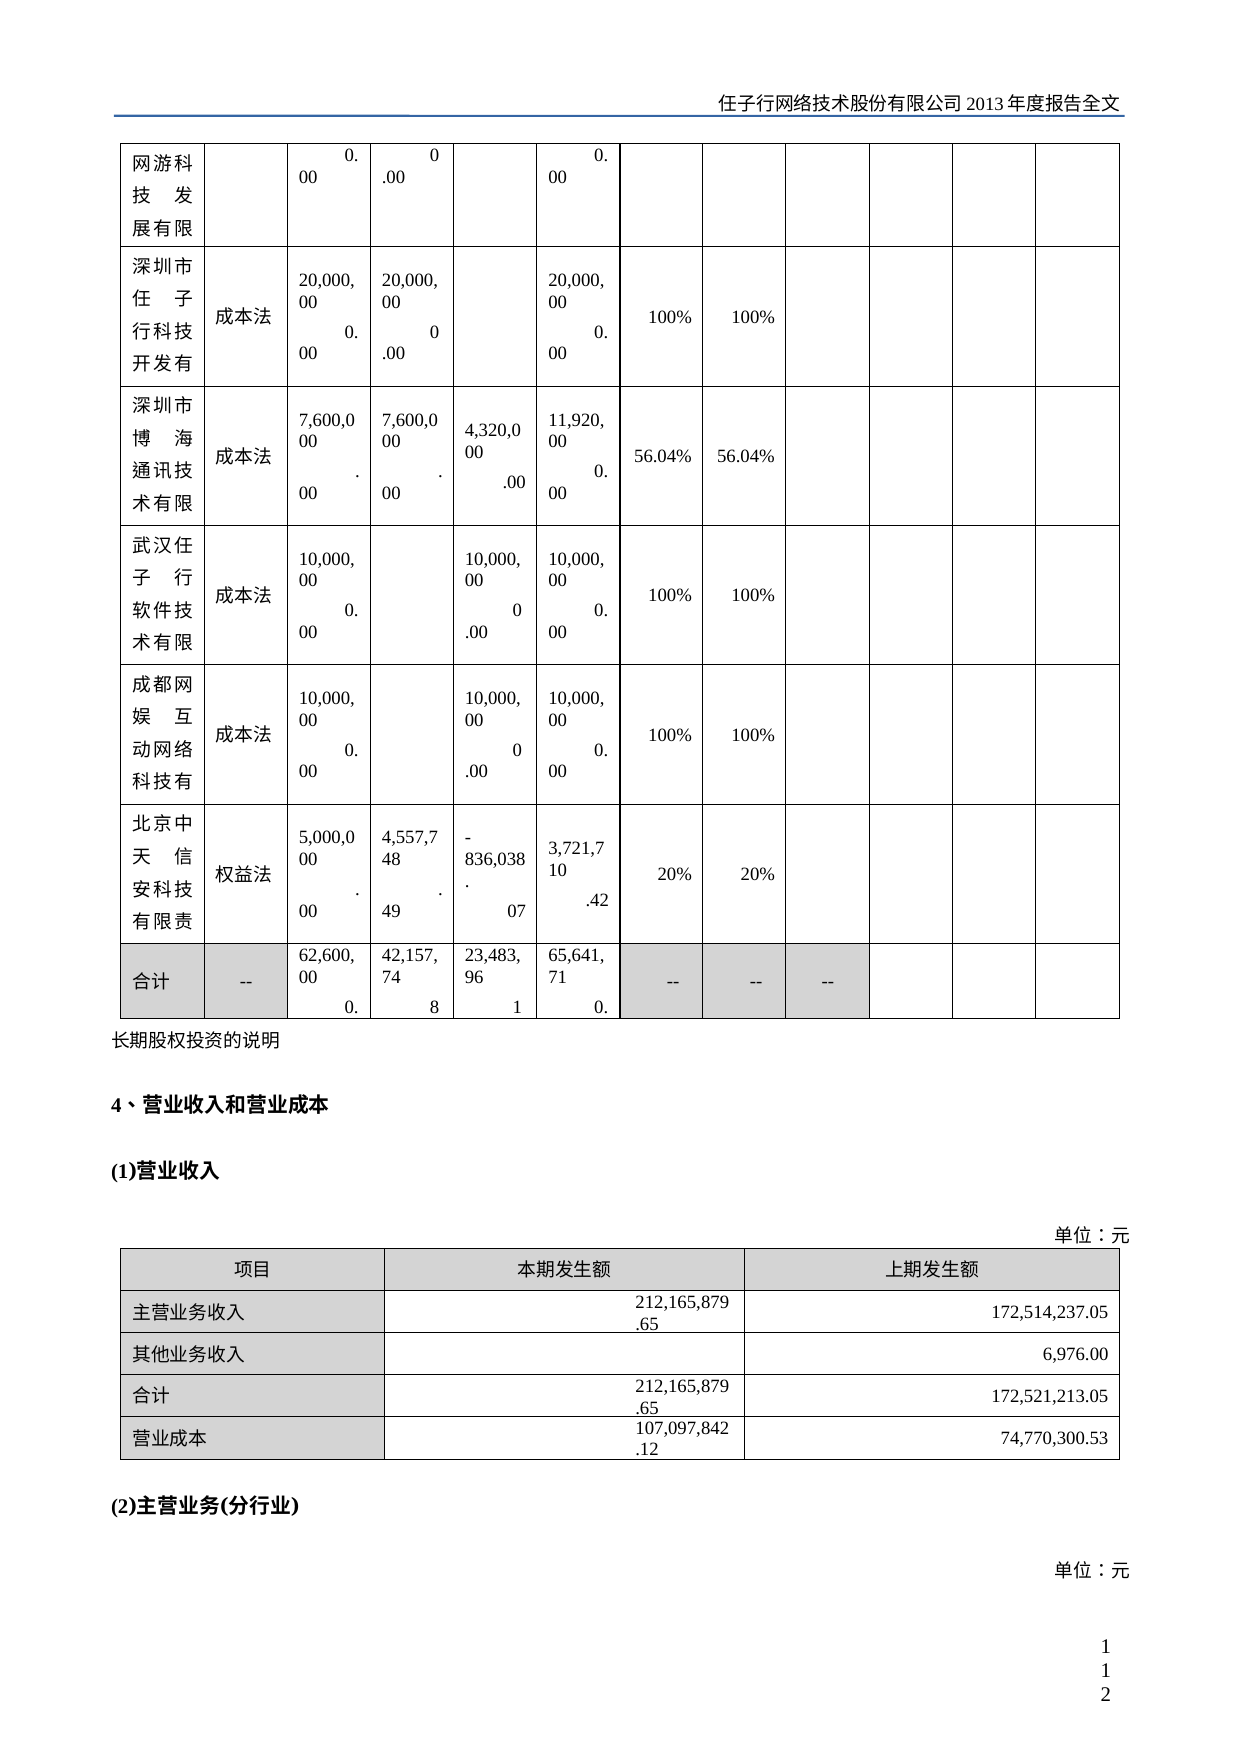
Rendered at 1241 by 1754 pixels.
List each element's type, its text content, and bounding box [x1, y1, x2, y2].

text 单位：元 [111, 1222, 1129, 1248]
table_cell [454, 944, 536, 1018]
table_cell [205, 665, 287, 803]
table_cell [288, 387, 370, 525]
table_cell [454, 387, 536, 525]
text (2)主营业务(分行业) [111, 1491, 1129, 1519]
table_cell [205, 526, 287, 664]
text 4、营业收入和营业成本 [111, 1090, 1129, 1119]
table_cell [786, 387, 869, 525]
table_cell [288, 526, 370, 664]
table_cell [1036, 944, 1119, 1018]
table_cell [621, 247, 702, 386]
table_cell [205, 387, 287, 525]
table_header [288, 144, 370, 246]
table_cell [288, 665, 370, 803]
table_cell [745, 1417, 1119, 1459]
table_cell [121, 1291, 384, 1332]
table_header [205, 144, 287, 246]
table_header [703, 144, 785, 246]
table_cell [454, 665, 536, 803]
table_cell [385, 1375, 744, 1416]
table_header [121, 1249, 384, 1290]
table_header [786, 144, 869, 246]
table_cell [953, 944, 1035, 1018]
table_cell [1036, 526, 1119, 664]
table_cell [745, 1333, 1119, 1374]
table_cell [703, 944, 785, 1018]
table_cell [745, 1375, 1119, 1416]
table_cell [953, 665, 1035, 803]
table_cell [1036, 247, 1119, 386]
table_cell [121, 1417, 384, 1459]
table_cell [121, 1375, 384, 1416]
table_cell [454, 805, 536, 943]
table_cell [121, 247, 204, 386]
text 单位：元 [111, 1557, 1129, 1582]
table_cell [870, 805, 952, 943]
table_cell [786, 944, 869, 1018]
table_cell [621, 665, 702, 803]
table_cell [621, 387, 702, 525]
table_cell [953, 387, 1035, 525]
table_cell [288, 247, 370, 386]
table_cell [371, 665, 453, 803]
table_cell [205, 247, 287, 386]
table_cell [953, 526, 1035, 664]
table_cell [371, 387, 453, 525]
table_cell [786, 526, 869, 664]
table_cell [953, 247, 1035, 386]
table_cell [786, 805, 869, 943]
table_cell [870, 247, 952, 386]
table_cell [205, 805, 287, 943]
text (1)营业收入 [111, 1156, 1129, 1185]
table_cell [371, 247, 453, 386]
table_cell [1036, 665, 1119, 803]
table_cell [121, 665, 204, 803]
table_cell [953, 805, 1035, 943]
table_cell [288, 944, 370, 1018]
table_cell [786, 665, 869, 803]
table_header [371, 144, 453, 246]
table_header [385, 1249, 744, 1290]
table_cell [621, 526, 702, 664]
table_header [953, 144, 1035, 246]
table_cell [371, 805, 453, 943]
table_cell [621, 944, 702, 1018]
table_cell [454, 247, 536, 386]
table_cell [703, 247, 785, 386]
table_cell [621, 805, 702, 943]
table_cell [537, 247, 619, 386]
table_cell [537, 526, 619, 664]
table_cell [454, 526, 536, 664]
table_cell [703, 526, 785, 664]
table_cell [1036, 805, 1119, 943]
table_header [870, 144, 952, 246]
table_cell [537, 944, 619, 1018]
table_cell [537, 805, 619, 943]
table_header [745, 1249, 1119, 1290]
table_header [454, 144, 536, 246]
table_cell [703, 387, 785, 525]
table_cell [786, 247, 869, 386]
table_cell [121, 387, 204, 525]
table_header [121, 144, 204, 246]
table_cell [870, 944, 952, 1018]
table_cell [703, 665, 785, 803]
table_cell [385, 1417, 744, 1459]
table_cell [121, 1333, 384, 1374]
text 长期股权投资的说明 [111, 1027, 1129, 1053]
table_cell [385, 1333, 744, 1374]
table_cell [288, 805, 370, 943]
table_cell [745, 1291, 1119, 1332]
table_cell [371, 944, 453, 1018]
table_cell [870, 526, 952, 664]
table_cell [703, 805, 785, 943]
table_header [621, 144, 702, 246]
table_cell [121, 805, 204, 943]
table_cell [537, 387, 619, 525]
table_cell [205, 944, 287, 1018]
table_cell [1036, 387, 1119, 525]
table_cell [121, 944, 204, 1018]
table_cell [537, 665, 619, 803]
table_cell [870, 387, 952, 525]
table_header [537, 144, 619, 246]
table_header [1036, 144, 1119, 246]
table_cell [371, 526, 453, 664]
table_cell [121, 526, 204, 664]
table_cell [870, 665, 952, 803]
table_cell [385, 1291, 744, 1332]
